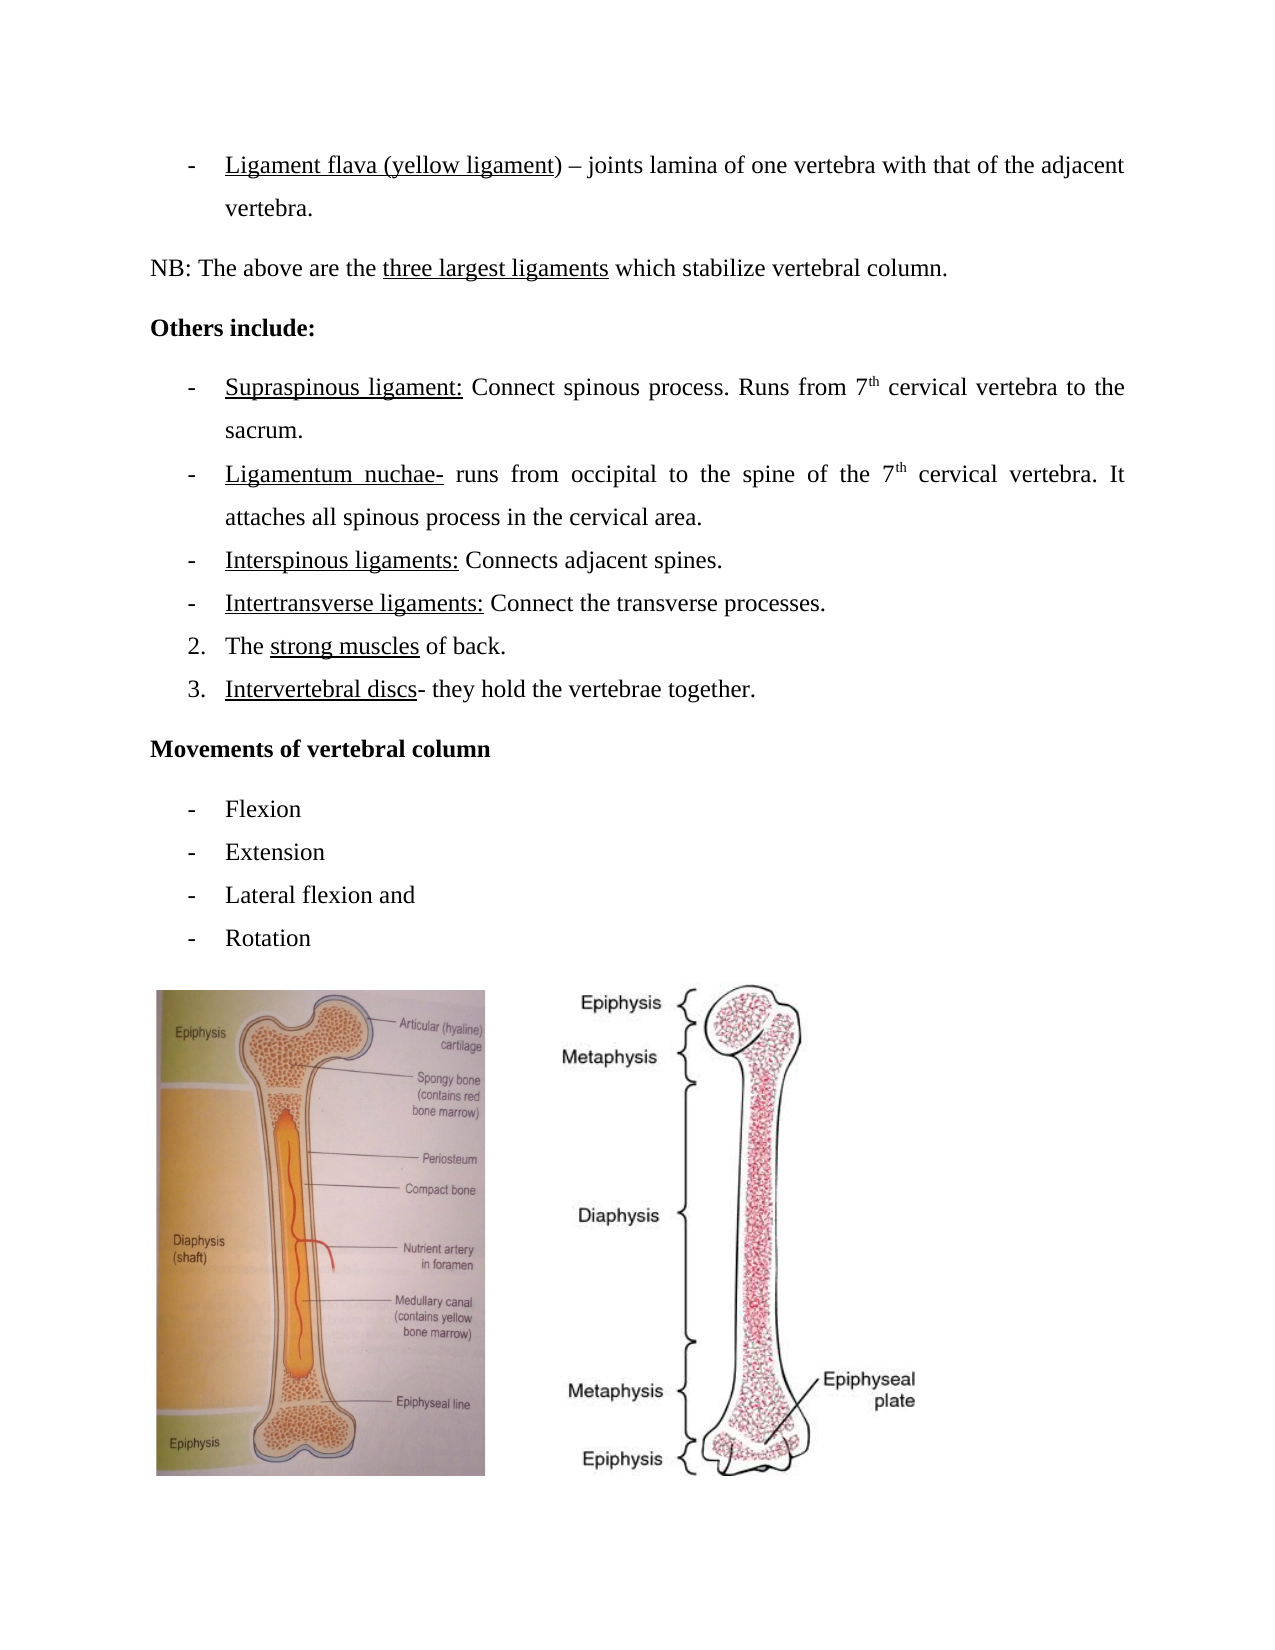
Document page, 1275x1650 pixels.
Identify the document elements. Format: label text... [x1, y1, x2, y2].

list Lateral flexion and [187, 880, 1125, 909]
list The strong muscles of back. [187, 631, 1125, 660]
picture [562, 983, 916, 1476]
text NB: The above are the three largest ligaments which stabilize vertebral column. [150, 253, 1125, 282]
list Intervertebral discs- they hold the vertebrae together. [187, 674, 1125, 703]
list Flexion [187, 794, 1125, 823]
picture [156, 990, 486, 1476]
list Supraspinous ligament: Connect spinous process. Runs from 7th cervical vertebra to the sacrum. [187, 372, 1125, 444]
text Others include: [150, 313, 1125, 341]
list Extension [187, 837, 1125, 866]
text Movements of vertebral column [150, 734, 1125, 763]
list Intertransverse ligaments: Connect the transverse processes. [187, 588, 1125, 617]
list Ligamentum nuchae- runs from occipital to the spine of the 7th cervical vertebra. It attaches all spinous process in the cervical area. [187, 459, 1125, 531]
list Ligament flava (yellow ligament) – joints lamina of one vertebra with that of the adjacent vertebra. [187, 150, 1125, 222]
list Rotation [187, 923, 1125, 952]
list Interspinous ligaments: Connects adjacent spines. [187, 545, 1125, 574]
